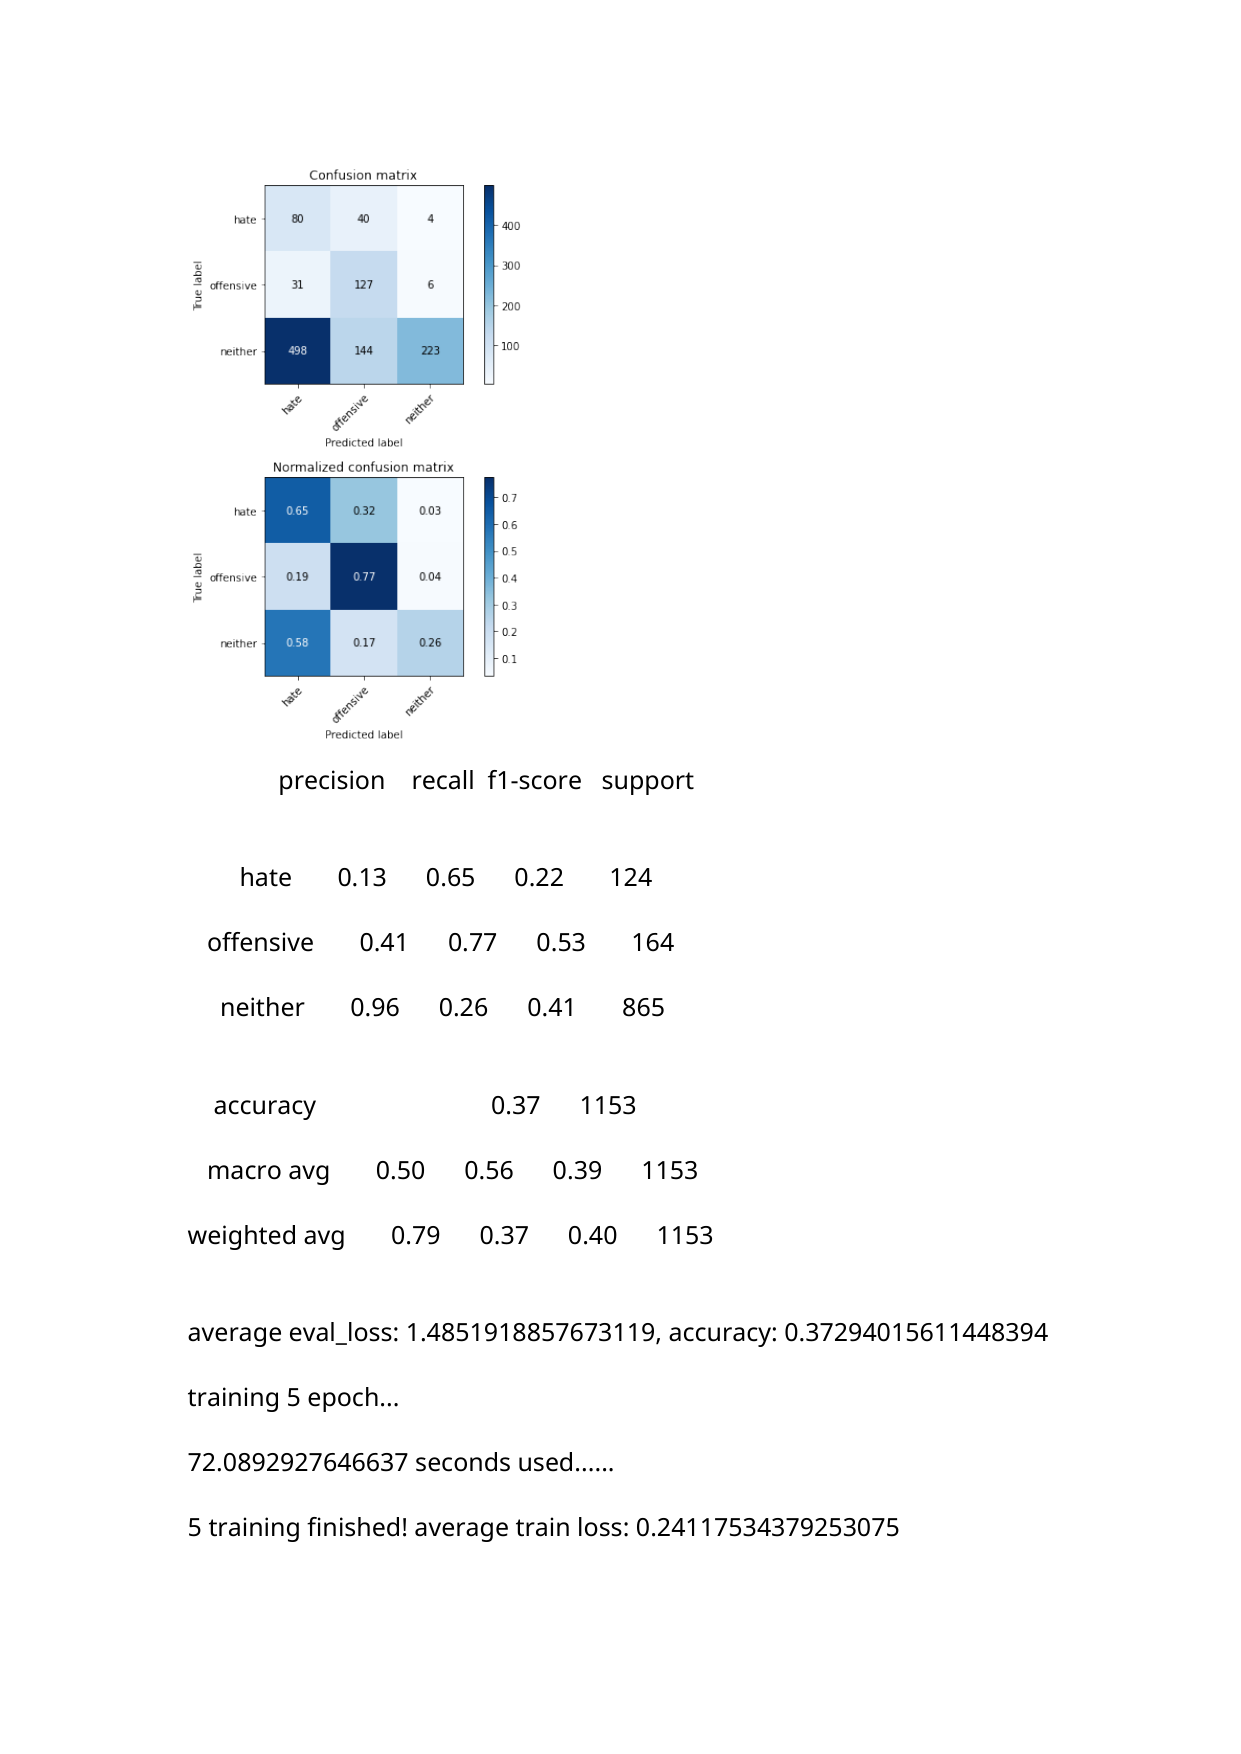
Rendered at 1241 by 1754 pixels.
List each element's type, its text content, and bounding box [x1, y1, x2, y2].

text weighted avg 0.79 0.37 0.40 1153 [187, 1202, 1053, 1267]
text training 5 epoch... [187, 1364, 1053, 1429]
text precision recall f1-score support [187, 747, 1053, 812]
picture [187, 162, 528, 747]
text neither 0.96 0.26 0.41 865 [187, 974, 1053, 1039]
text macro avg 0.50 0.56 0.39 1153 [187, 1137, 1053, 1202]
text hate 0.13 0.65 0.22 124 [187, 844, 1053, 909]
text 72.0892927646637 seconds used...... [187, 1429, 1053, 1494]
text offensive 0.41 0.77 0.53 164 [187, 909, 1053, 974]
text average eval_loss: 1.4851918857673119, accuracy: 0.37294015611448394 [187, 1299, 1053, 1364]
text accuracy 0.37 1153 [187, 1072, 1053, 1137]
text 5 training finished! average train loss: 0.24117534379253075 [187, 1494, 1053, 1559]
